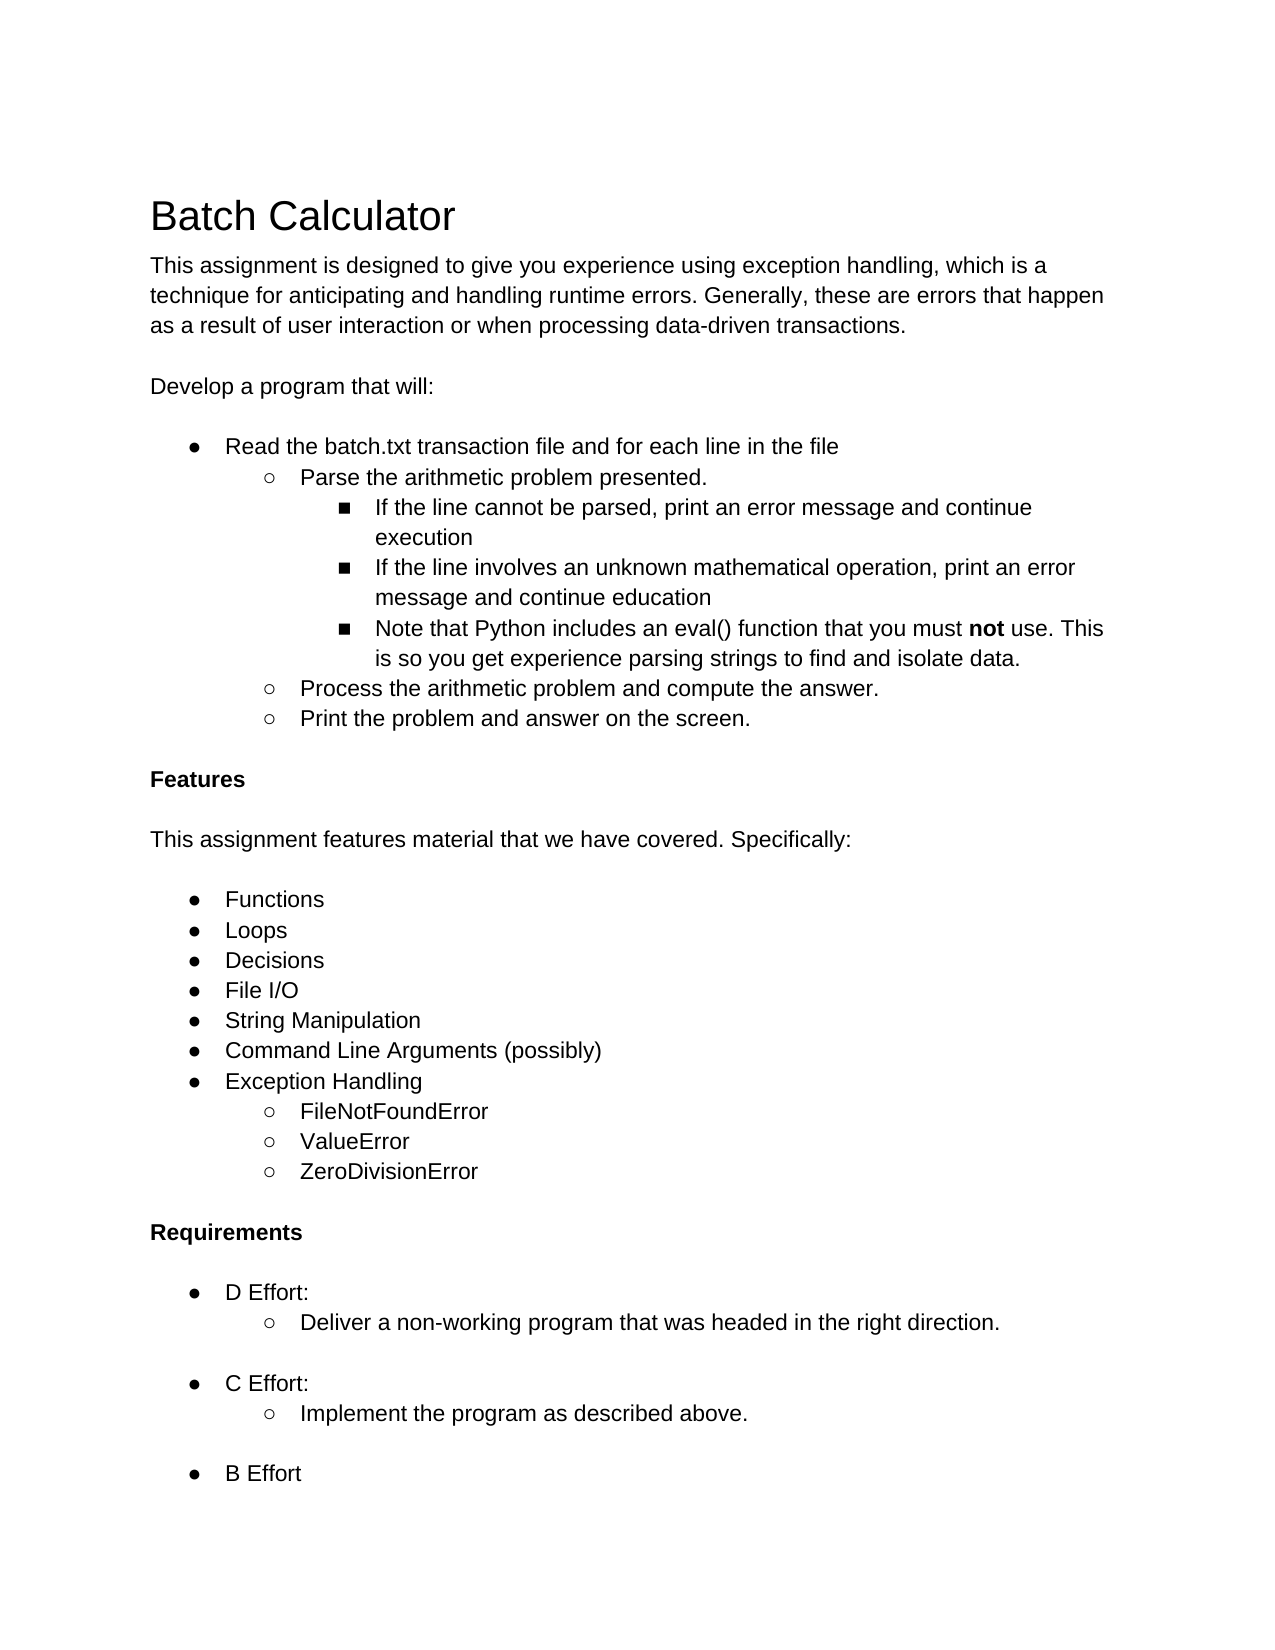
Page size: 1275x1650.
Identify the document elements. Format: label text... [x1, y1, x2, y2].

list File I/O [187, 977, 1125, 1003]
list Deliver a non-working program that was headed in the right direction. [262, 1309, 1125, 1336]
text Requirements [150, 1219, 1125, 1245]
list ZeroDivisionError [262, 1158, 1125, 1185]
subtitle Batch Calculator [150, 192, 1125, 239]
list Note that Python includes an eval() function that you must not use. This is so you get experience parsing strings to find and isolate data. [337, 614, 1125, 671]
list Exception Handling [187, 1068, 1125, 1094]
list Parse the arithmetic problem presented. [262, 463, 1125, 490]
list Functions [187, 886, 1125, 913]
list FileNotFoundError [262, 1098, 1125, 1124]
list Loops [187, 917, 1125, 943]
text This assignment features material that we have covered. Specifically: [150, 826, 1125, 852]
list Command Line Arguments (possibly) [187, 1037, 1125, 1064]
list ValueError [262, 1128, 1125, 1154]
list Read the batch.txt transaction file and for each line in the file [187, 433, 1125, 460]
list Process the arithmetic problem and compute the answer. [262, 675, 1125, 701]
list If the line cannot be parsed, print an error message and continue execution [337, 494, 1125, 550]
list If the line involves an unknown mathematical operation, print an error message and continue education [337, 554, 1125, 611]
list Print the problem and answer on the screen. [262, 705, 1125, 732]
text This assignment is designed to give you experience using exception handling, which is a technique for anticipating and handling runtime errors. Generally, these are errors that happen as a result of user interaction or when processing data-driven transactions. [150, 252, 1125, 339]
list D Effort: [187, 1279, 1125, 1306]
list String Manipulation [187, 1007, 1125, 1034]
list Decisions [187, 947, 1125, 973]
text Develop a program that will: [150, 373, 1125, 399]
list C Effort: [187, 1370, 1125, 1396]
list Implement the program as described above. [262, 1400, 1125, 1426]
list B Effort [187, 1460, 1125, 1487]
text Features [150, 766, 1125, 792]
